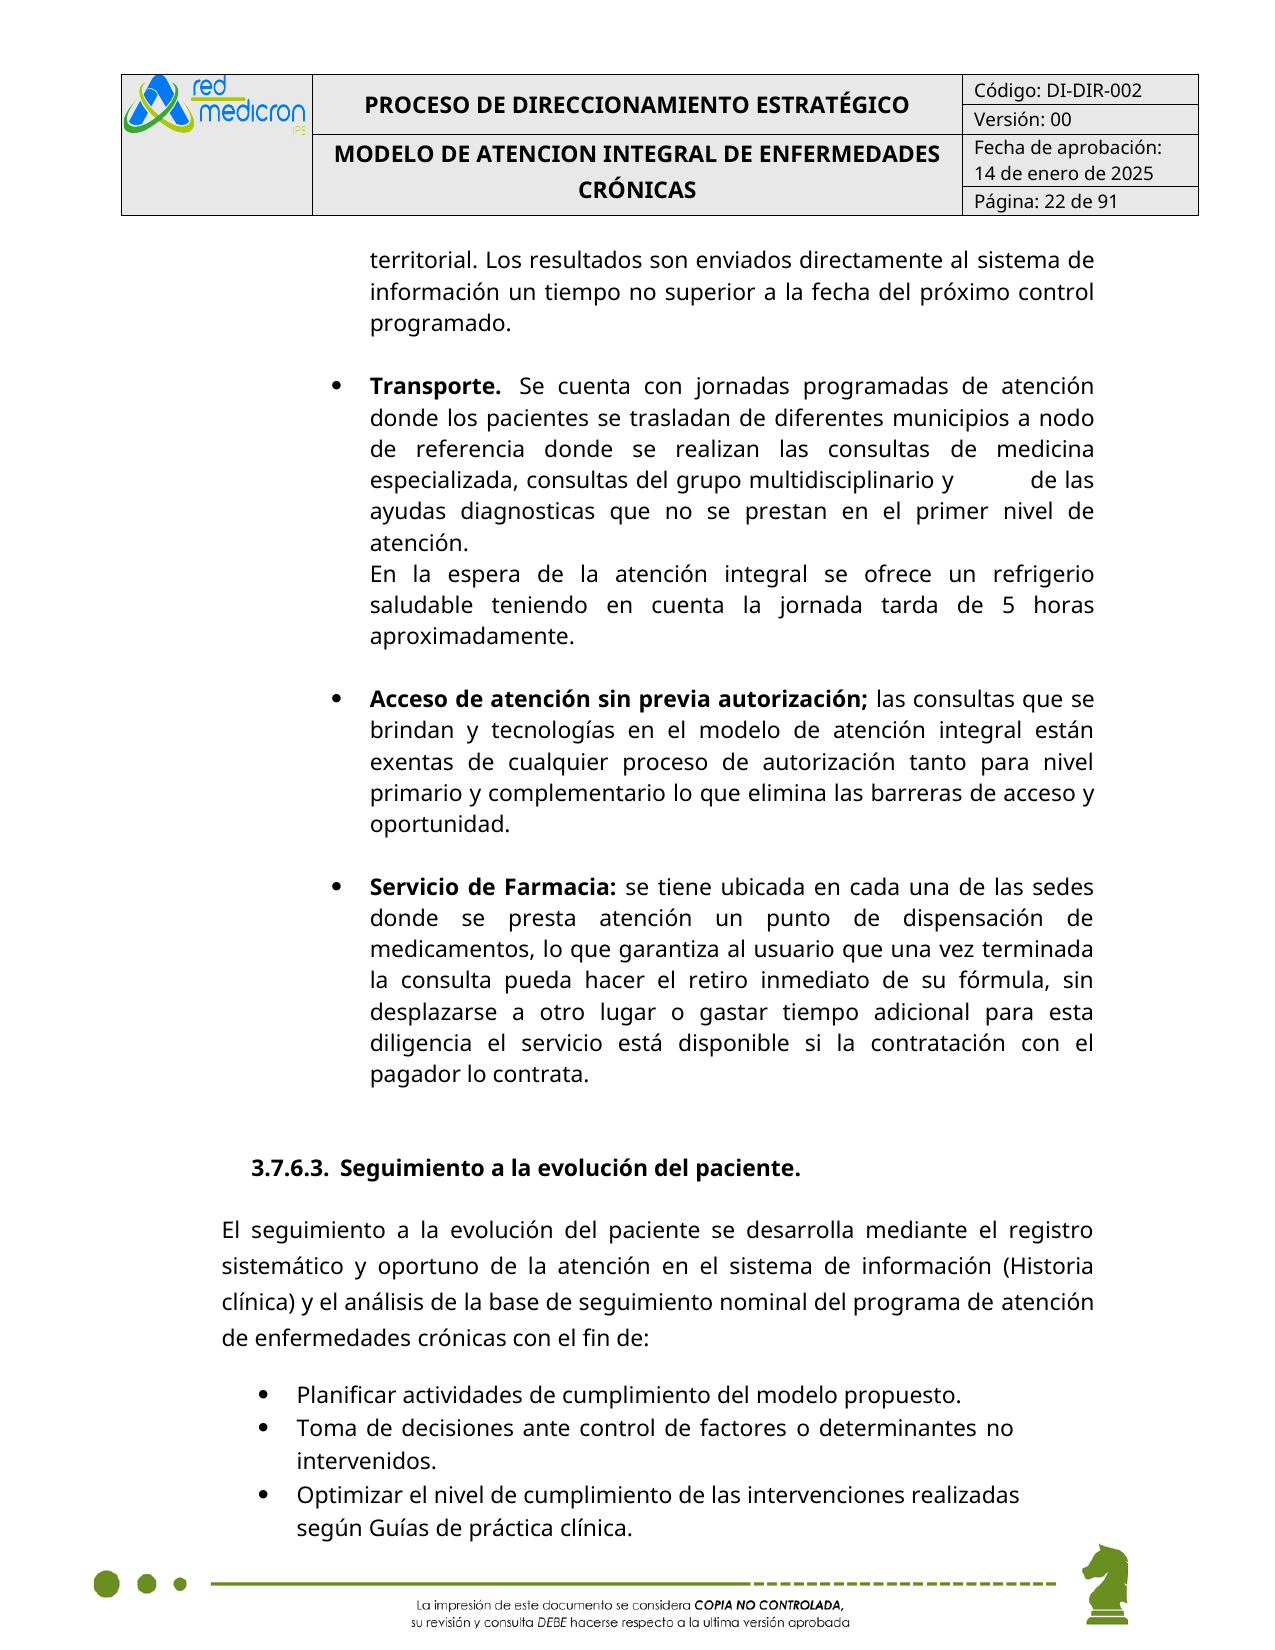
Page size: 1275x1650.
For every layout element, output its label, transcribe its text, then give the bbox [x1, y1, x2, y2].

list Transporte. Se cuenta con jornadas programadas de atención donde los pacientes se trasladan de diferentes municipios a nodo de referencia donde se realizan las consultas de medicina especializada, consultas del grupo multidisciplinario y de las ayudas diagnosticas que no se prestan en el primer nivel de atención. [332, 370, 1094, 558]
text El seguimiento a la evolución del paciente se desarrolla mediante el registro sistemático y oportuno de la atención en el sistema de información (Historia clínica) y el análisis de la base de seguimiento nominal del programa de atención de enfermedades crónicas con el fin de: [221, 1214, 1095, 1353]
picture [93, 1543, 1129, 1634]
list Acceso de atención sin previa autorización; las consultas que se brindan y tecnologías en el modelo de atención integral están exentas de cualquier proceso de autorización tanto para nivel primario y complementario lo que elimina las barreras de acceso y oportunidad. [332, 683, 1095, 839]
list Planificar actividades de cumplimiento del modelo propuesto. [259, 1379, 1226, 1410]
text En la espera de la atención integral se ofrece un refrigerio saludable teniendo en cuenta la jornada tarda de 5 horas aproximadamente. [369, 558, 1094, 652]
list Toma de decisiones ante control de factores o determinantes no intervenidos. [259, 1412, 1095, 1477]
picture [123, 75, 306, 135]
list Optimizar el nivel de cumplimiento de las intervenciones realizadas según Guías de práctica clínica. [259, 1479, 1037, 1543]
subtitle Seguimiento a la evolución del paciente. [251, 1152, 1226, 1183]
list Servicio de Farmacia: se tiene ubicada en cada una de las sedes donde se presta atención un punto de dispensación de medicamentos, lo que garantiza al usuario que una vez terminada la consulta pueda hacer el retiro inmediato de su fórmula, sin desplazarse a otro lugar o gastar tiempo adicional para esta diligencia el servicio está disponible si la contratación con el pagador lo contrata. [332, 870, 1095, 1089]
